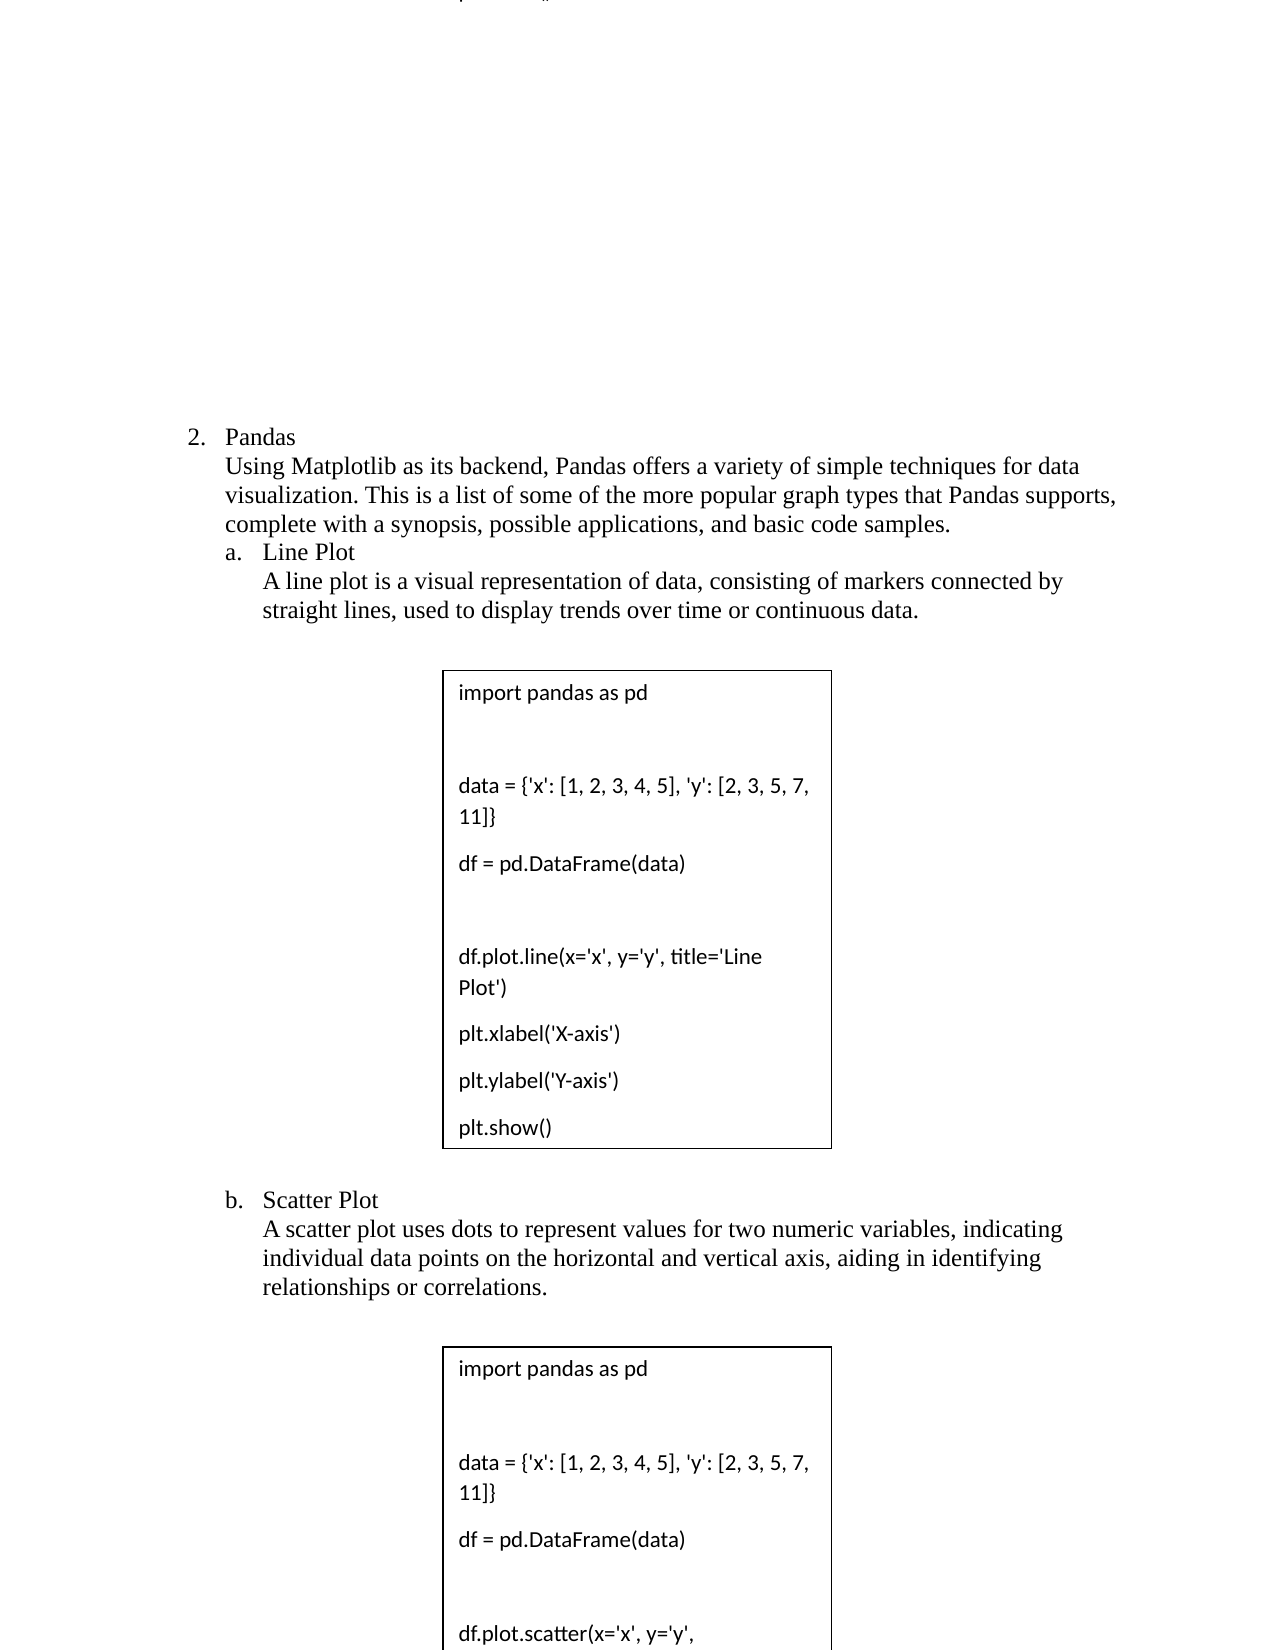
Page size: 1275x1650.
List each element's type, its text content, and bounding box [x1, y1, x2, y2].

list Using Matplotlib as its backend, Pandas offers a variety of simple techniques for data visualization. This is a list of some of the more popular graph types that Pandas supports, complete with a synopsis, possible applications, and basic code samples. [225, 451, 1125, 537]
list A scatter plot uses dots to represent values for two numeric variables, indicating individual data points on the horizontal and vertical axis, aiding in identifying relationships or correlations. [262, 1214, 1125, 1300]
list Line Plot [225, 537, 1125, 566]
list Pandas [187, 422, 1125, 451]
list A line plot is a visual representation of data, consisting of markers connected by straight lines, used to display trends over time or continuous data. [262, 566, 1125, 624]
list Scatter Plot [225, 1185, 1125, 1214]
